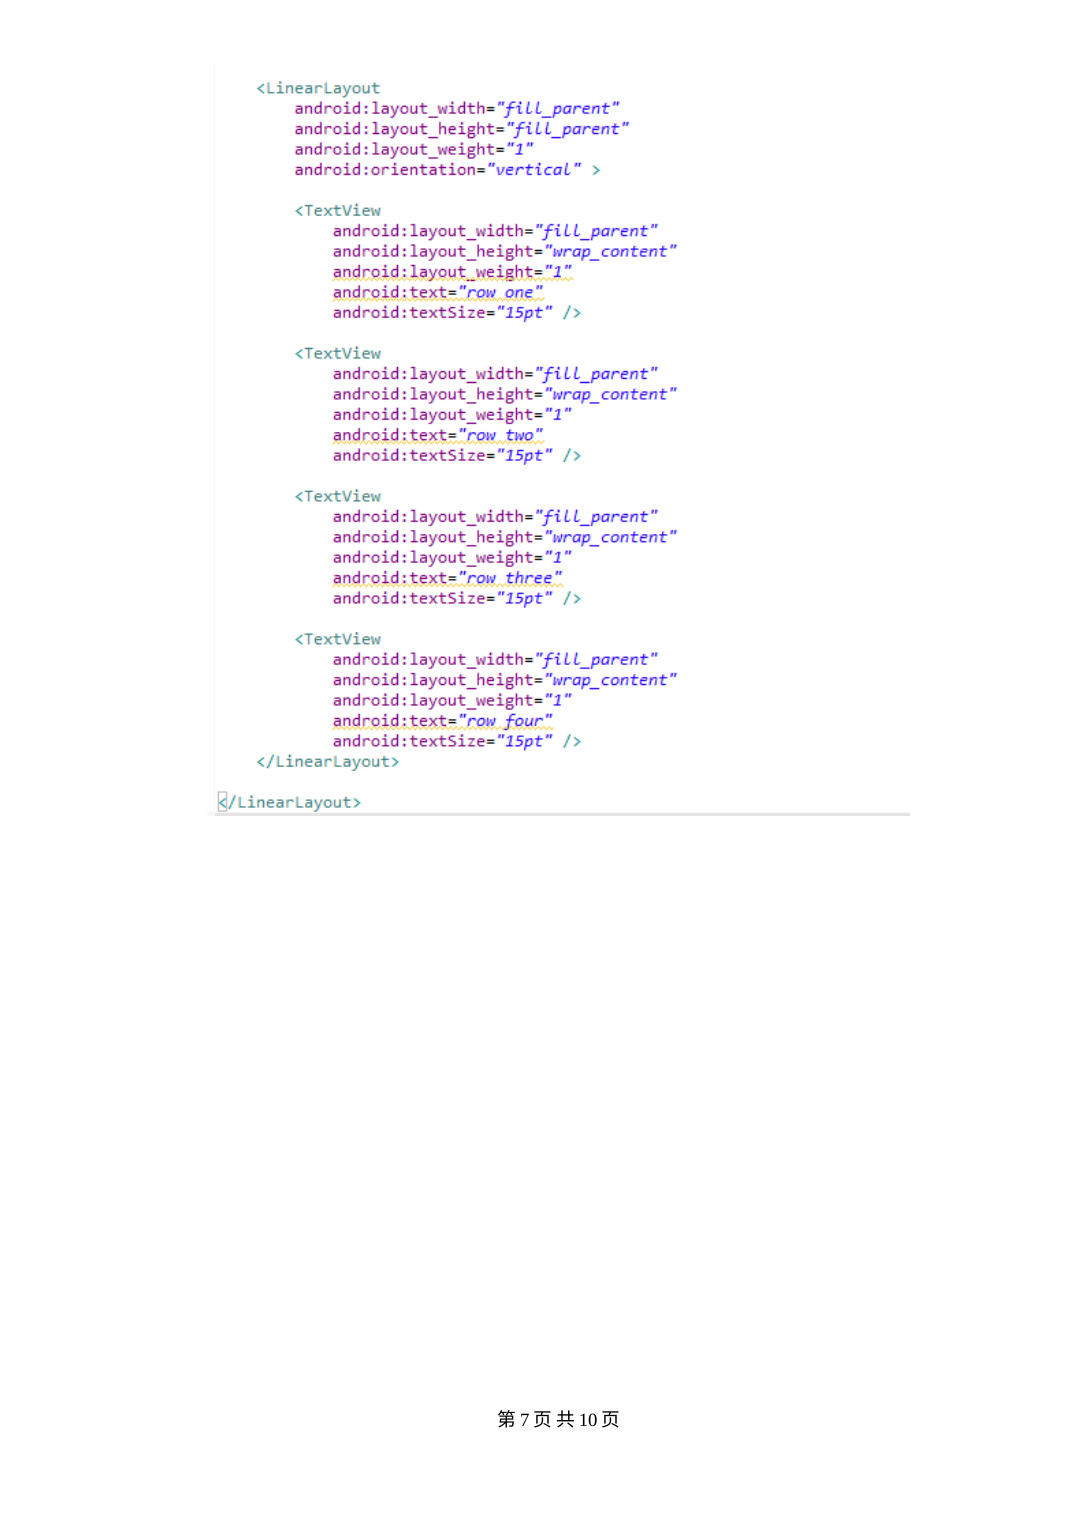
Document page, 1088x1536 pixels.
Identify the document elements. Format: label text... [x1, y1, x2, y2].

picture [207, 65, 911, 816]
